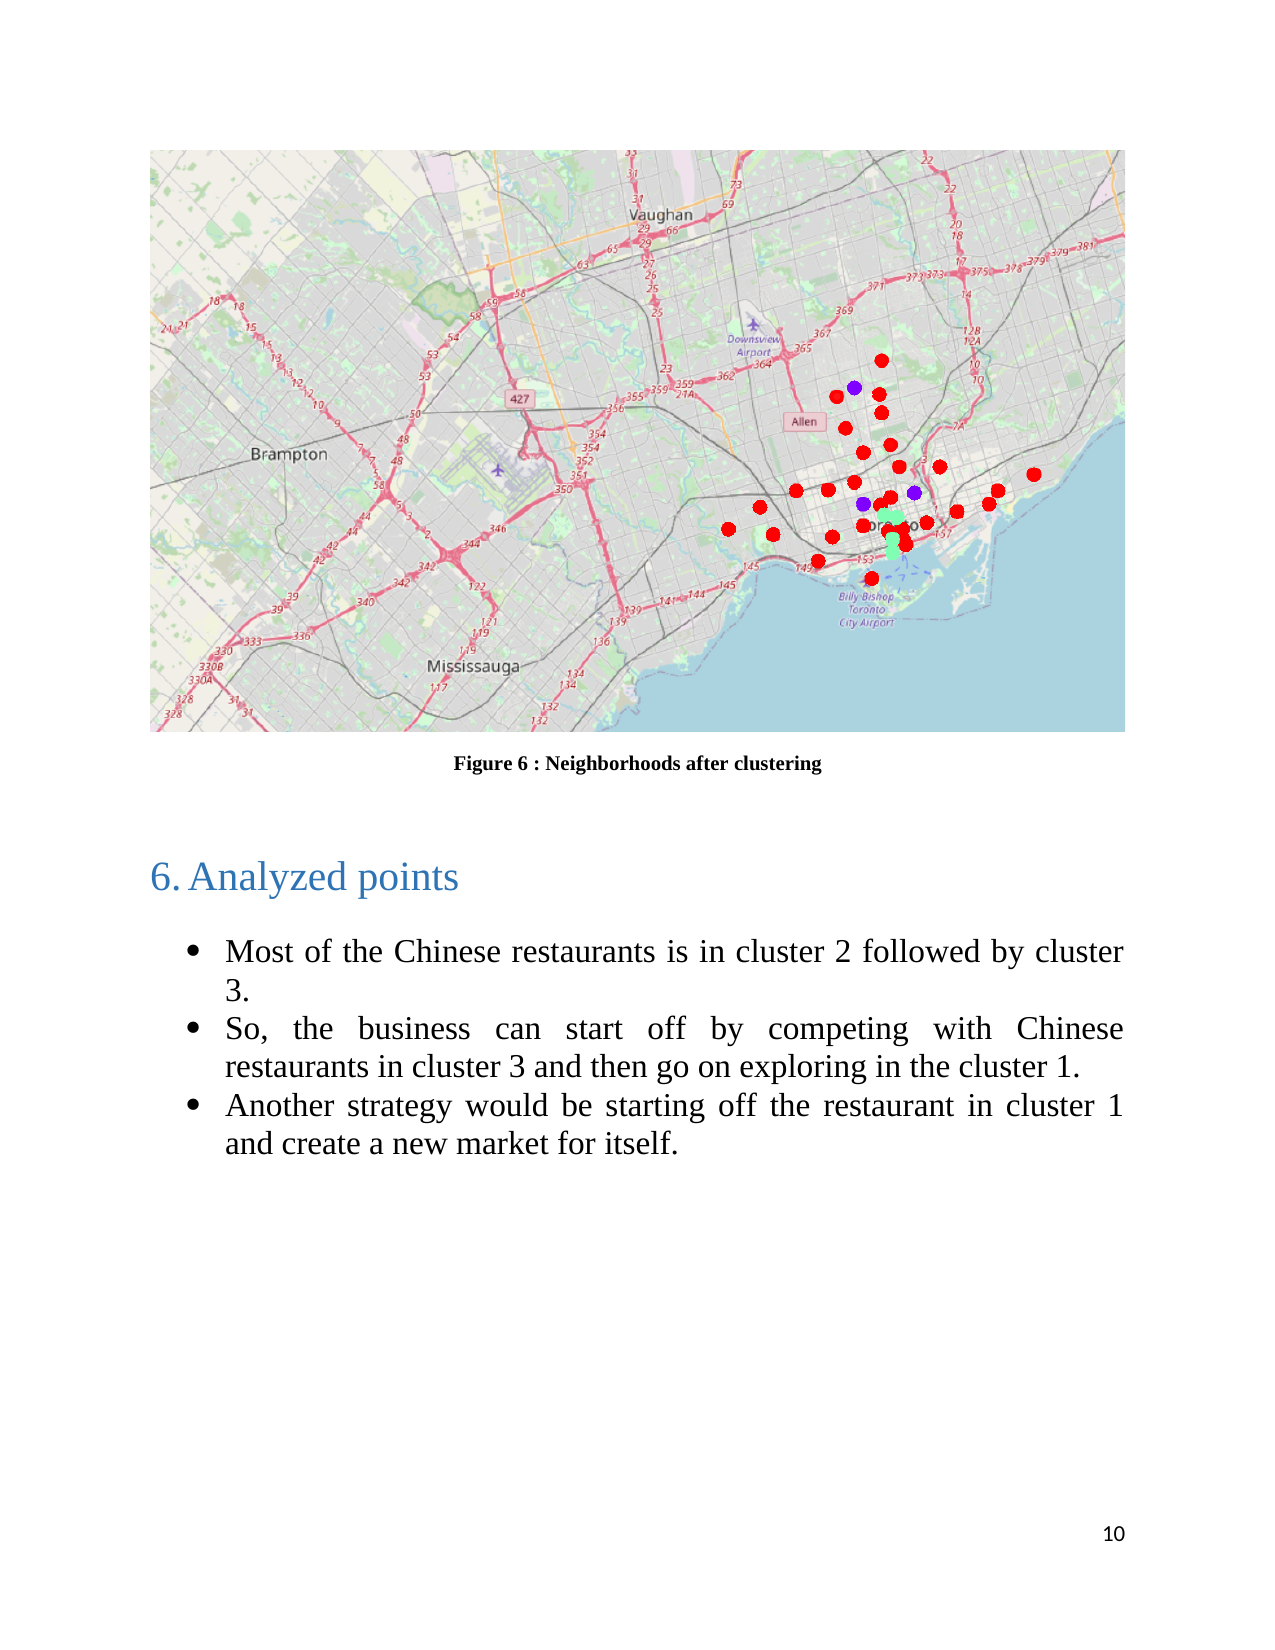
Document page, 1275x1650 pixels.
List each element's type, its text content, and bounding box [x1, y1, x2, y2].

list Another strategy would be starting off the restaurant in cluster 1 and create a new market for itself. [187, 1143, 1125, 1220]
subtitle Analyzed points [150, 851, 1125, 899]
list So, the business can start off by competing with Chinese restaurants in cluster 3 and then go on exploring in the cluster 1. [187, 1038, 1125, 1114]
picture [150, 150, 1125, 732]
list Most of the Chinese restaurants is in cluster 2 followed by cluster 3. [187, 932, 1125, 1008]
text Figure 6 : Neighborhoods after clustering [150, 751, 1125, 775]
